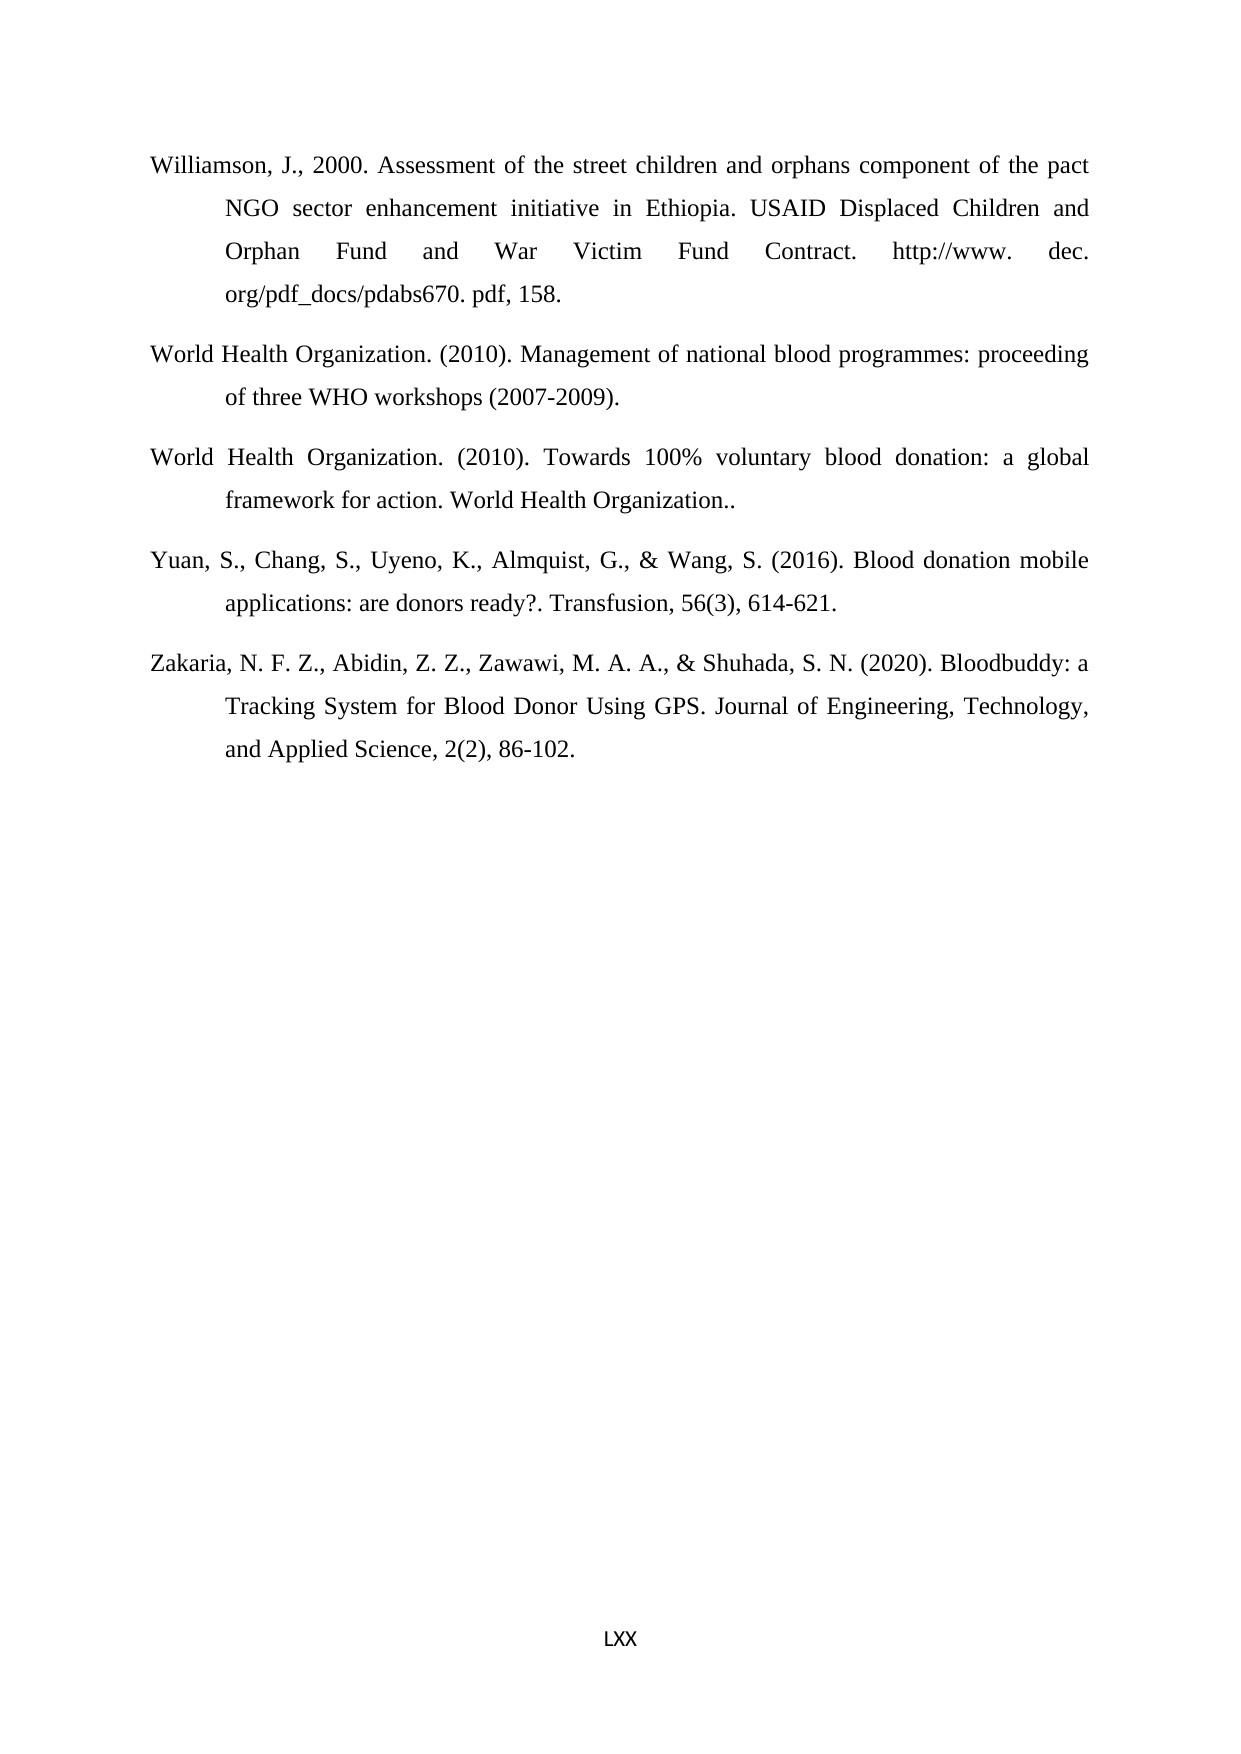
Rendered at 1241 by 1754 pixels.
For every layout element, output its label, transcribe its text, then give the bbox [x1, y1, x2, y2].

text World Health Organization. (2010). Management of national blood programmes: proceeding of three WHO workshops (2007-2009). [150, 339, 1090, 411]
text Williamson, J., 2000. Assessment of the street children and orphans component of the pact NGO sector enhancement initiative in Ethiopia. USAID Displaced Children and Orphan Fund and War Victim Fund Contract. http://www. dec. org/pdf_docs/pdabs670. pdf, 158. [150, 150, 1090, 308]
text Yuan, S., Chang, S., Uyeno, K., Almquist, G., & Wang, S. (2016). Blood donation mobile applications: are donors ready?. Transfusion, 56(3), 614-621. [150, 545, 1090, 617]
text Zakaria, N. F. Z., Abidin, Z. Z., Zawawi, M. A. A., & Shuhada, S. N. (2020). Bloodbuddy: a Tracking System for Blood Donor Using GPS. Journal of Engineering, Technology, and Applied Science, 2(2), 86-102. [150, 648, 1090, 763]
text World Health Organization. (2010). Towards 100% voluntary blood donation: a global framework for action. World Health Organization.. [150, 442, 1090, 514]
